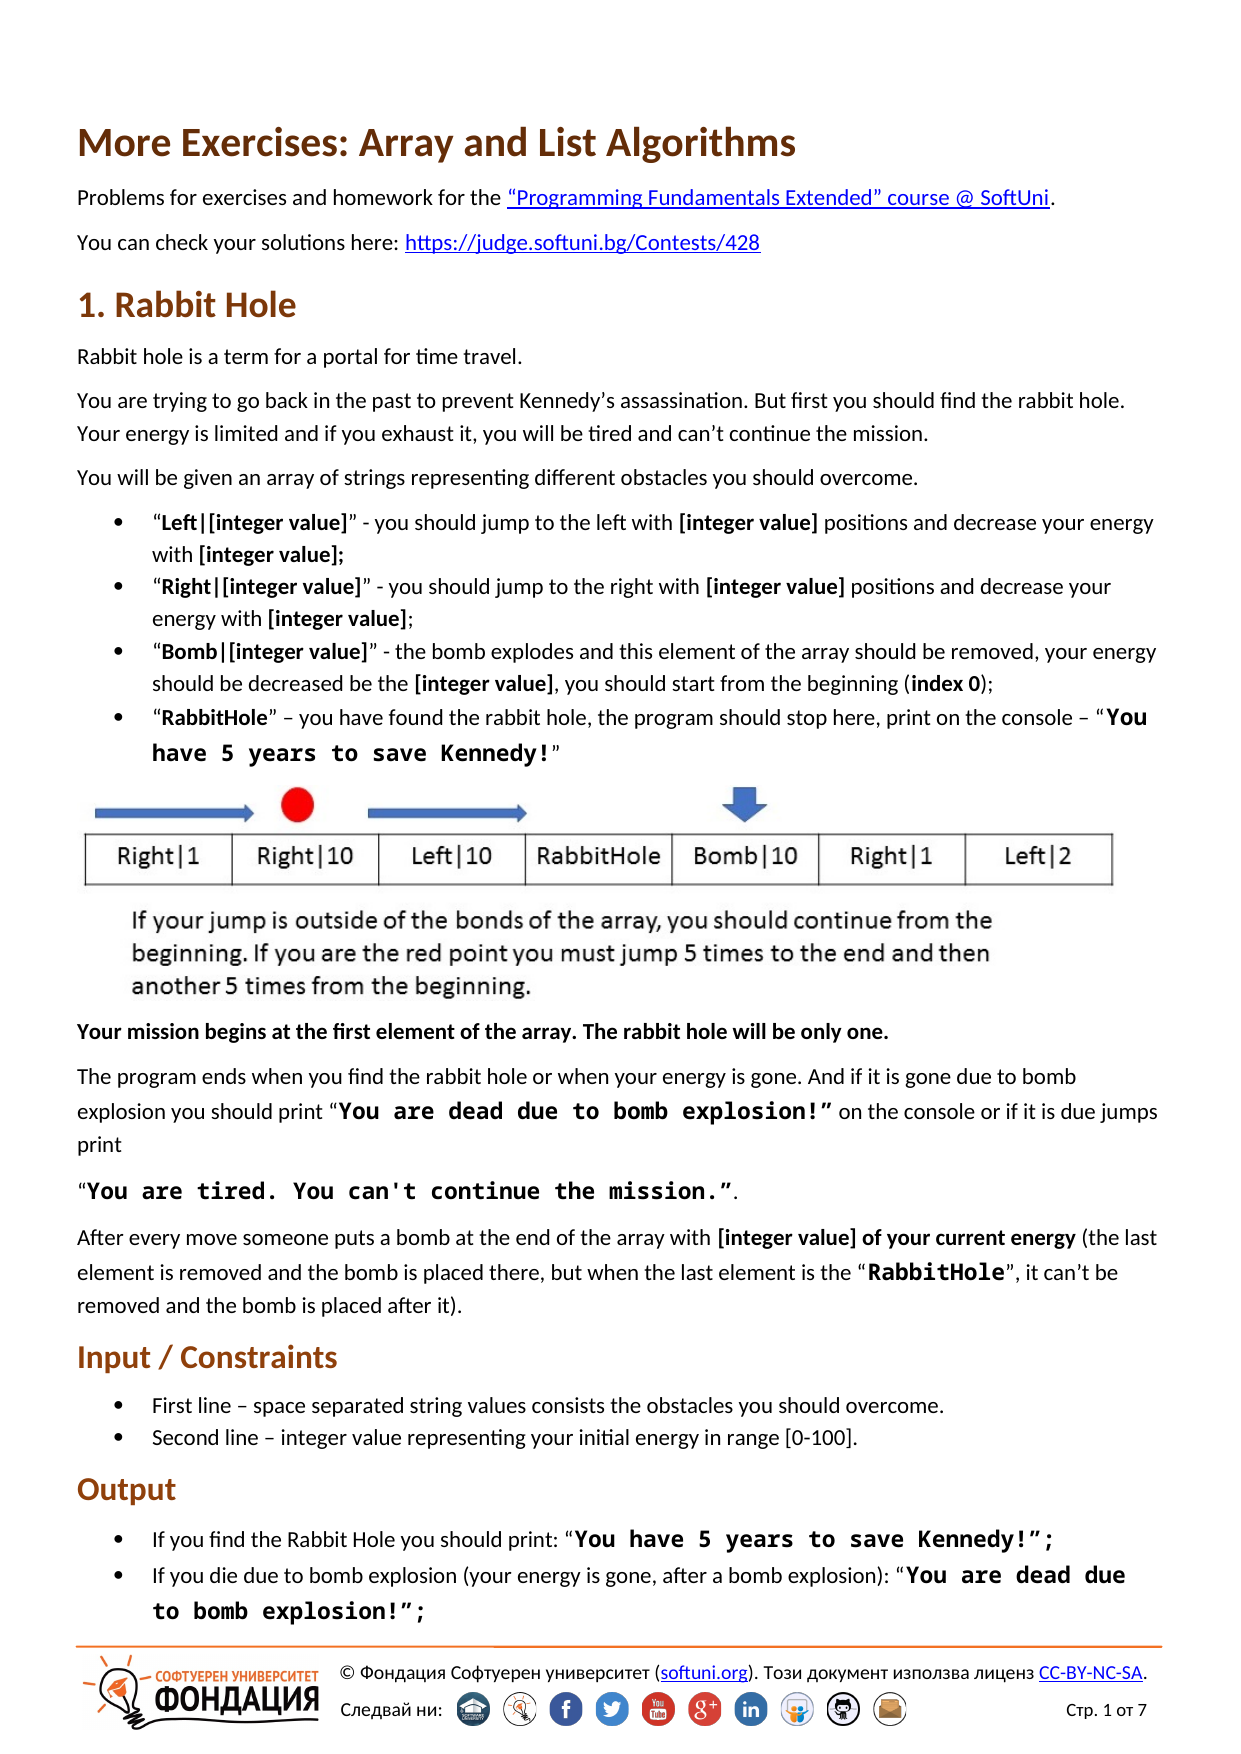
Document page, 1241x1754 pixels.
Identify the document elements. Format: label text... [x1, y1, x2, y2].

text After every move someone puts a bomb at the end of the array with [integer value] of your current energy (the last element is removed and the bomb is placed there, but when the last element is the “RabbitHole”, it can’t be removed and the bomb is placed after it). [77, 1223, 1163, 1319]
text Problems for exercises and homework for the “Programming Fundamentals Extended” course @ SoftUni. [77, 183, 1163, 211]
text You can check your solutions here: https://judge.softuni.bg/Contests/428 [77, 228, 1163, 256]
picture [642, 1692, 675, 1726]
list “Left|[integer value]” - you should jump to the left with [integer value] positions and decrease your energy with [integer value]; [114, 508, 1163, 568]
text You are trying to go back in the past to prevent Kennedy’s assassination. But first you should find the rabbit hole. Your energy is limited and if you exhaust it, you will be tired and can’t continue the mission. [77, 386, 1163, 447]
picture [734, 1692, 768, 1726]
picture [688, 1692, 722, 1726]
subtitle Input / Constraints [77, 1336, 1163, 1377]
text Rabbit hole is a term for a portal for time travel. [77, 342, 1163, 370]
list First line – space separated string values consists the obstacles you should overcome. [114, 1391, 1163, 1419]
picture [82, 1654, 319, 1730]
list If you die due to bomb explosion (your energy is gone, after a bomb explosion): “You are dead due to bomb explosion!”; [114, 1559, 1163, 1626]
text The program ends when you find the rabbit hole or when your energy is gone. And if it is gone due to bomb explosion you should print “You are dead due to bomb explosion!” on the console or if it is due jumps print [77, 1062, 1163, 1158]
subtitle Rabbit Hole [77, 281, 1163, 327]
subtitle Output [77, 1468, 1163, 1509]
subtitle More Exercises: Array and List Algorithms [77, 116, 1163, 167]
picture [76, 785, 1118, 1001]
text “You are tired. You can't continue the mission.”. [77, 1175, 1163, 1206]
text Your mission begins at the first element of the array. The rabbit hole will be only one. [77, 1017, 1163, 1045]
picture [827, 1692, 860, 1726]
picture [873, 1692, 907, 1726]
list “Right|[integer value]” - you should jump to the right with [integer value] positions and decrease your energy with [integer value]; [114, 572, 1163, 633]
list “RabbitHole” – you have found the rabbit hole, the program should stop here, print on the console – “You have 5 years to save Kennedy!” [114, 701, 1163, 768]
list “Bomb|[integer value]” - the bomb explodes and this element of the array should be removed, your energy should be decreased be the [integer value], you should start from the beginning (index 0); [114, 637, 1163, 697]
picture [780, 1692, 814, 1726]
picture [457, 1692, 490, 1726]
list If you find the Rabbit Hole you should print: “You have 5 years to save Kennedy!”; [114, 1523, 1163, 1554]
picture [549, 1692, 583, 1726]
picture [503, 1692, 537, 1726]
list Second line – integer value representing your initial energy in range [0-100]. [114, 1423, 1163, 1451]
picture [595, 1692, 629, 1726]
text You will be given an array of strings representing different obstacles you should overcome. [77, 463, 1163, 491]
